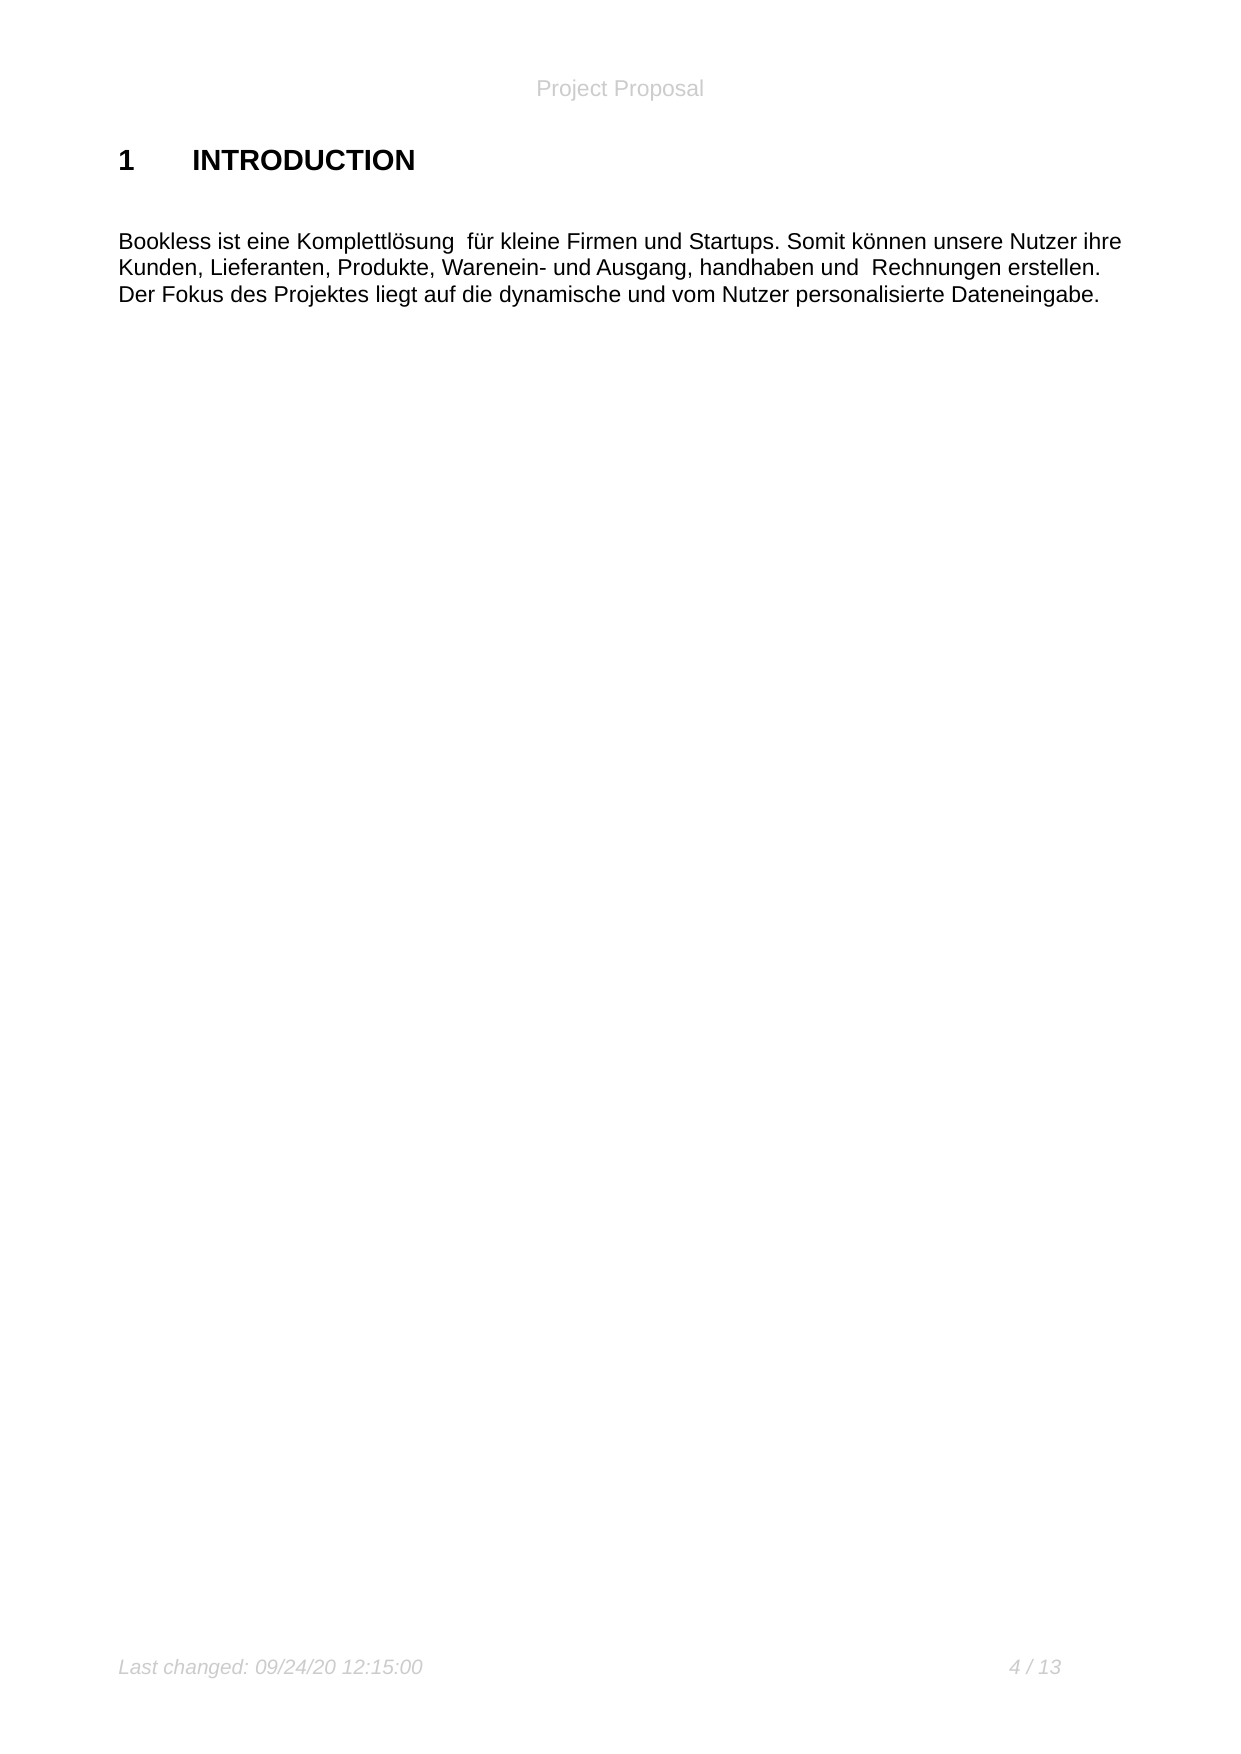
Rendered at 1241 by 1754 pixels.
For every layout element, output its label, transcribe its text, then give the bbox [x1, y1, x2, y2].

subtitle Introduction [118, 143, 1122, 177]
text Bookless ist eine Komplettlösung für kleine Firmen und Startups. Somit können unsere Nutzer ihre Kunden, Lieferanten, Produkte, Warenein- und Ausgang, handhaben und Rechnungen erstellen. Der Fokus des Projektes liegt auf die dynamische und vom Nutzer personalisierte Dateneingabe. [118, 228, 1122, 307]
